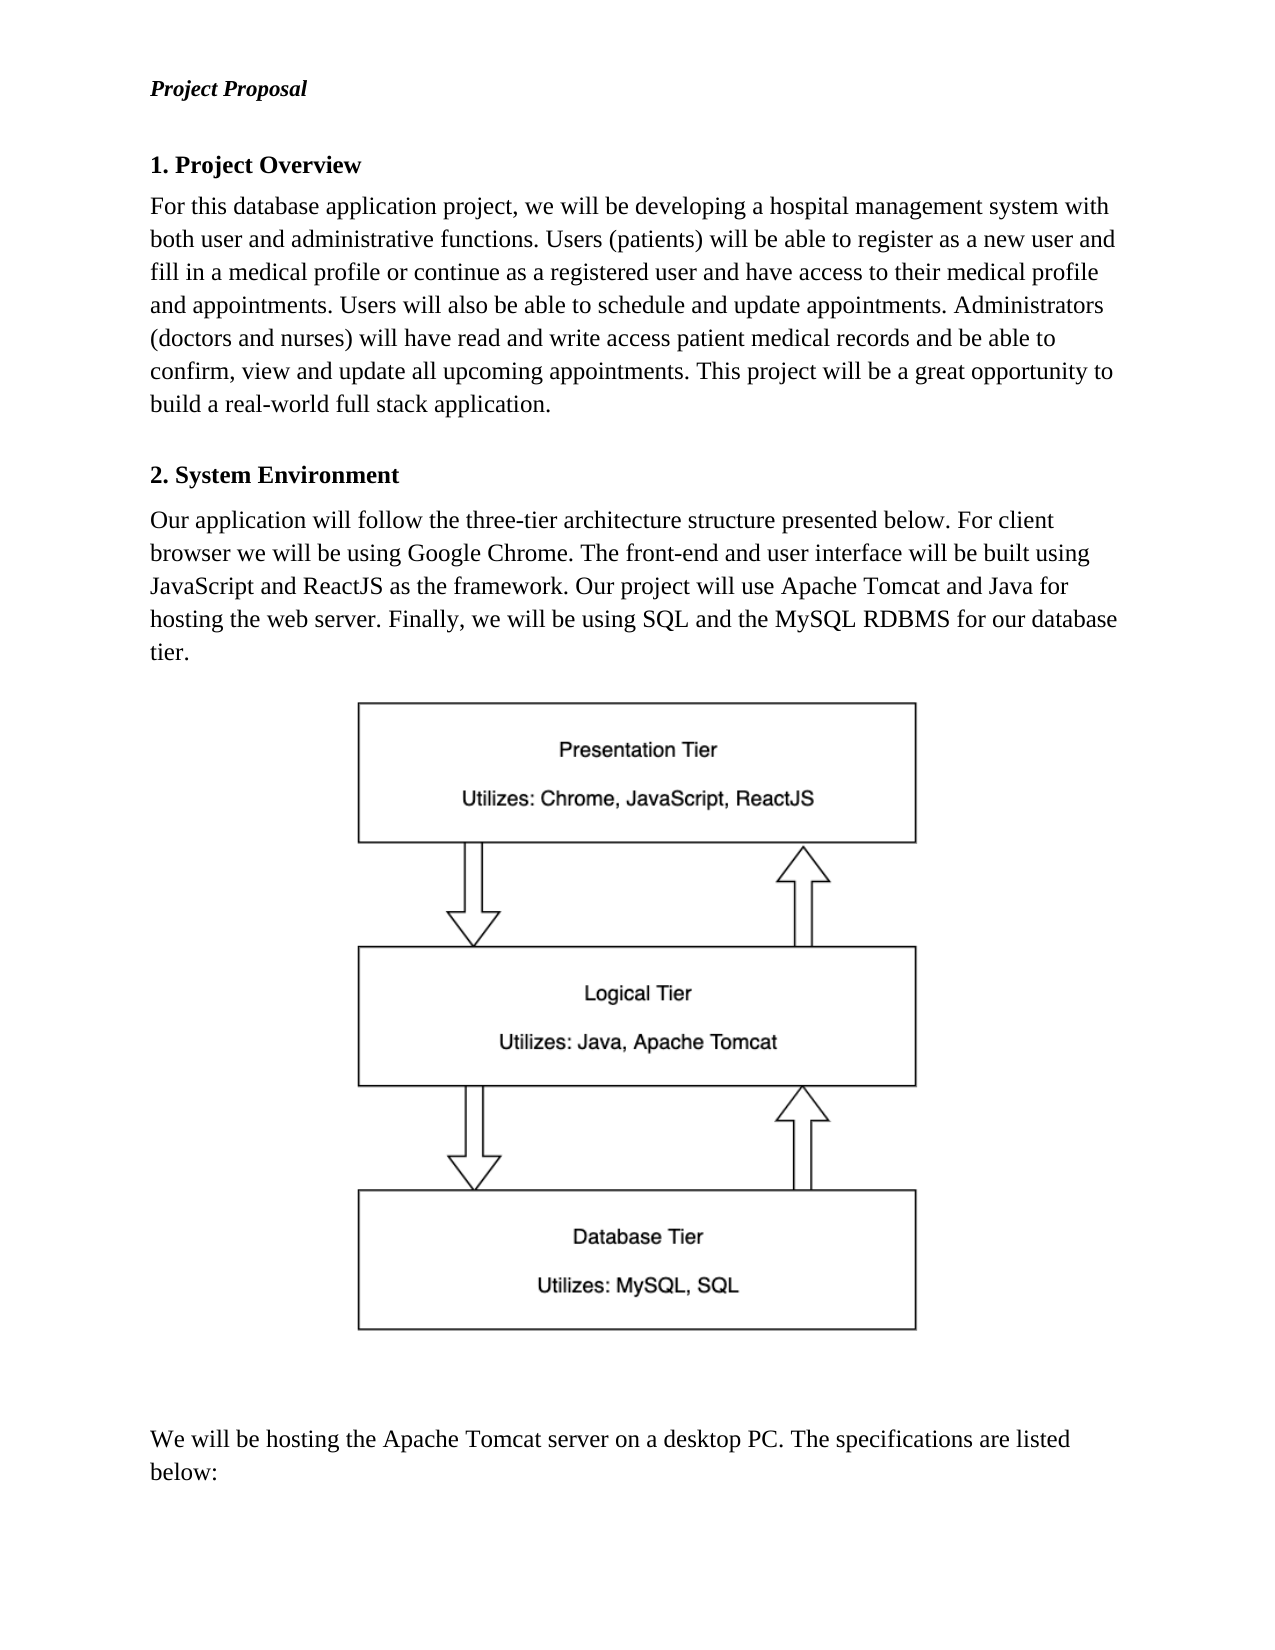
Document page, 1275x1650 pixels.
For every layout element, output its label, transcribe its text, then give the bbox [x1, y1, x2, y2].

subtitle 1. Project Overview [150, 150, 1125, 179]
text Our application will follow the three-tier architecture structure presented below. For client browser we will be using Google Chrome. The front-end and user interface will be built using JavaScript and ReactJS as the framework. Our project will use Apache Tomcat and Java for hosting the web server. Finally, we will be using SQL and the MySQL RDBMS for our database tier. [150, 505, 1125, 666]
text We will be hosting the Apache Tomcat server on a desktop PC. The specifications are listed below: [150, 1424, 1125, 1486]
text For this database application project, we will be developing a hospital management system with both user and administrative functions. Users (patients) will be able to register as a new user and fill in a medical profile or continue as a registered user and have access to their medical profile and appointments. Users will also be able to schedule and update appointments. Administrators (doctors and nurses) will have read and write access patient medical records and be able to confirm, view and update all upcoming appointments. This project will be a great opportunity to build a real-world full stack application. [150, 191, 1125, 418]
subtitle 2. System Environment [150, 460, 1125, 489]
picture [330, 670, 945, 1354]
